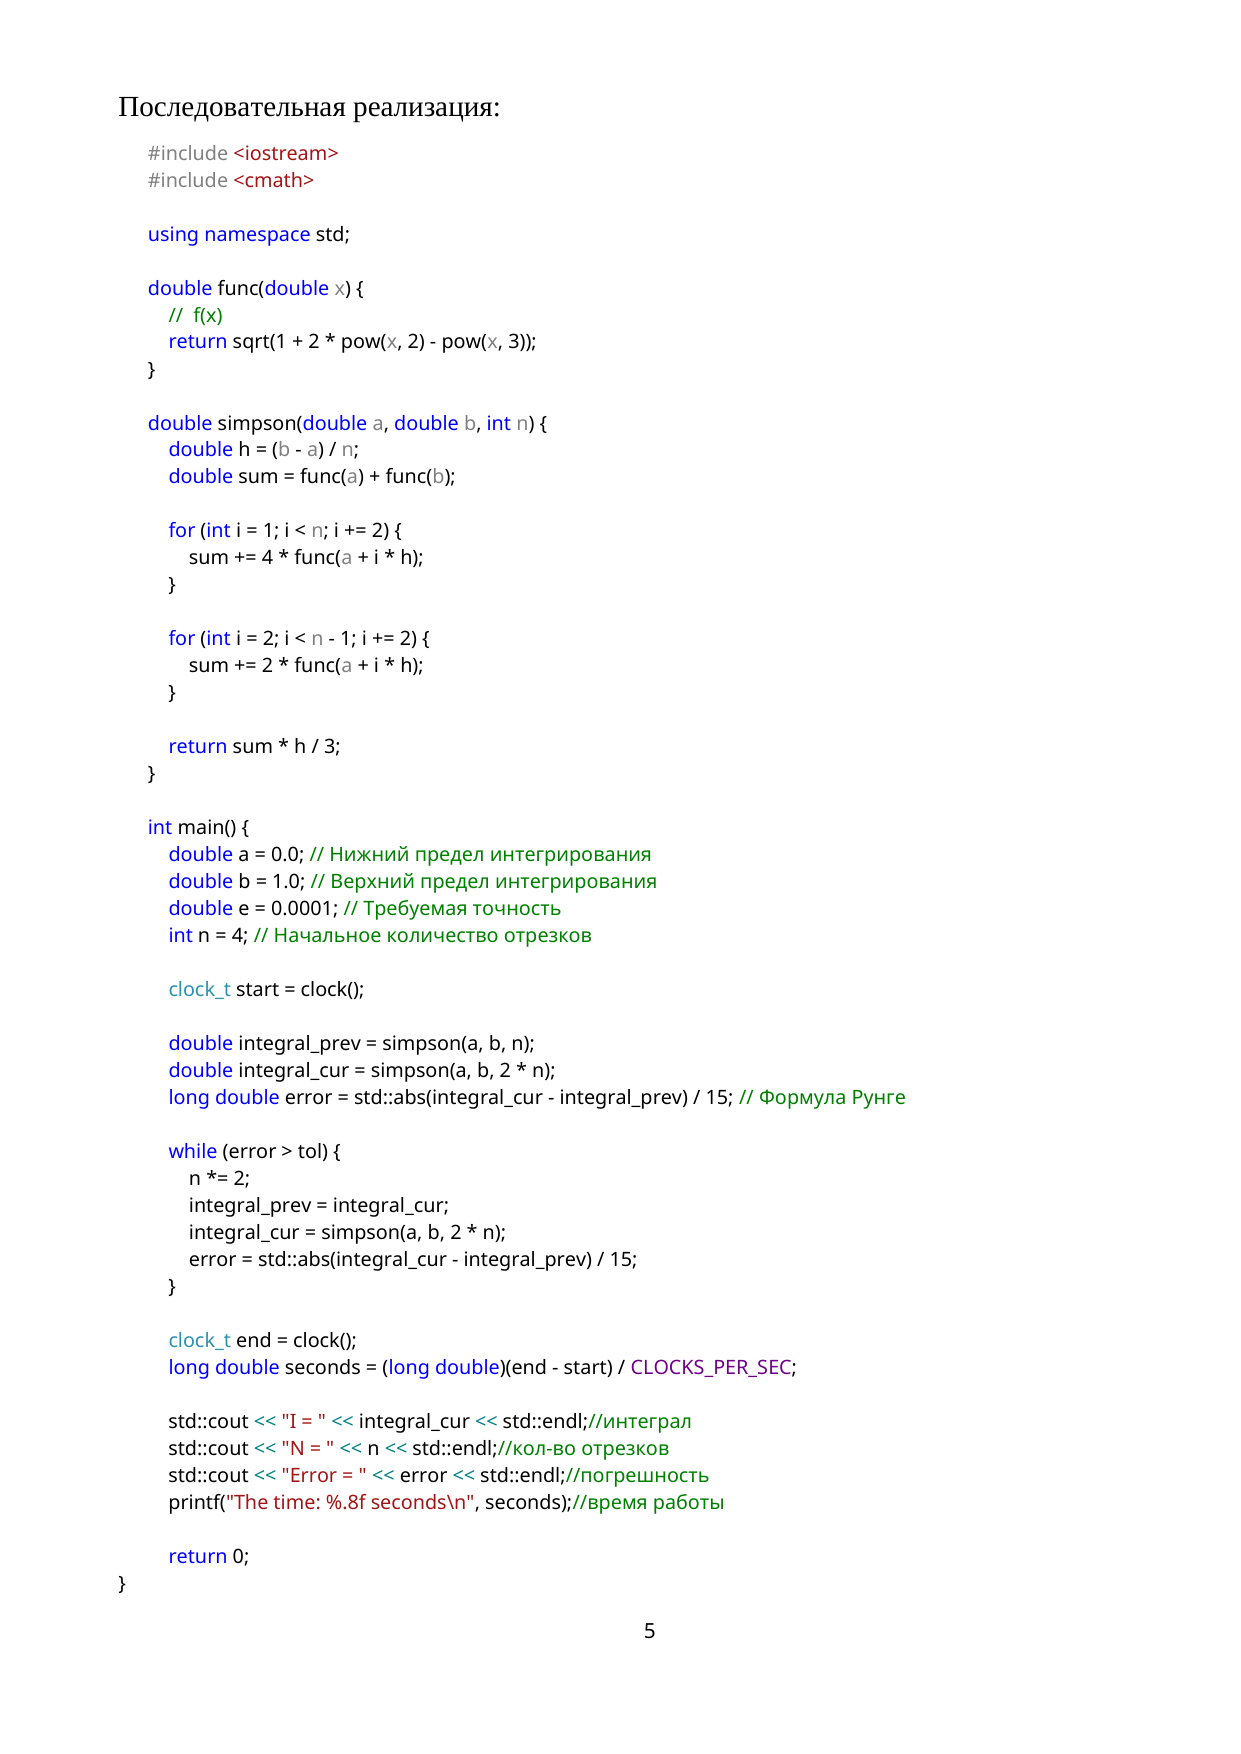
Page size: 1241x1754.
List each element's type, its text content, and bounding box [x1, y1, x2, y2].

text n *= 2; [148, 1164, 1152, 1191]
text double integral_cur = simpson(a, b, 2 * n); [148, 1056, 1152, 1083]
text } [118, 1569, 1152, 1596]
text std::cout << "Error = " << error << std::endl;//погрешность [148, 1461, 1152, 1488]
text double a = 0.0; // Нижний предел интегрирования [148, 840, 1152, 867]
text std::cout << "N = " << n << std::endl;//кол-во отрезков [148, 1434, 1152, 1461]
text } [148, 571, 1152, 598]
text long double error = std::abs(integral_cur - integral_prev) / 15; // Формула Рунге [148, 1083, 1152, 1110]
text int n = 4; // Начальное количество отрезков [148, 921, 1152, 948]
text sum += 2 * func(a + i * h); [148, 652, 1152, 678]
text integral_prev = integral_cur; [148, 1191, 1152, 1218]
text for (int i = 2; i < n - 1; i += 2) { [148, 624, 1152, 652]
text error = std::abs(integral_cur - integral_prev) / 15; [148, 1245, 1152, 1272]
text #include <cmath> [148, 166, 1152, 193]
text double integral_prev = simpson(a, b, n); [148, 1029, 1152, 1056]
text long double seconds = (long double)(end - start) / CLOCKS_PER_SEC; [148, 1353, 1152, 1380]
text } [148, 355, 1152, 382]
text while (error > tol) { [148, 1137, 1152, 1164]
text printf("The time: %.8f seconds\n", seconds);//время работы [148, 1488, 1152, 1515]
text int main() { [148, 813, 1152, 840]
text } [148, 1272, 1152, 1299]
text clock_t start = clock(); [148, 975, 1152, 1002]
text #include <iostream> [148, 139, 1152, 166]
text return sqrt(1 + 2 * pow(x, 2) - pow(x, 3)); [148, 328, 1152, 355]
text double sum = func(a) + func(b); [148, 463, 1152, 490]
text integral_cur = simpson(a, b, 2 * n); [148, 1218, 1152, 1245]
text double func(double x) { [148, 274, 1152, 301]
text double e = 0.0001; // Требуемая точность [148, 894, 1152, 921]
text clock_t end = clock(); [148, 1326, 1152, 1353]
text // f(x) [148, 301, 1152, 328]
text } [148, 678, 1152, 706]
text Последовательная реализация: [118, 89, 1152, 122]
text sum += 4 * func(a + i * h); [148, 544, 1152, 571]
text using namespace std; [148, 220, 1152, 247]
text return 0; [148, 1542, 1152, 1569]
text return sum * h / 3; [148, 732, 1152, 759]
text double h = (b - a) / n; [148, 436, 1152, 463]
text double simpson(double a, double b, int n) { [148, 409, 1152, 436]
text std::cout << "I = " << integral_cur << std::endl;//интеграл [148, 1407, 1152, 1434]
text } [148, 759, 1152, 786]
text for (int i = 1; i < n; i += 2) { [148, 517, 1152, 544]
text double b = 1.0; // Верхний предел интегрирования [148, 867, 1152, 894]
